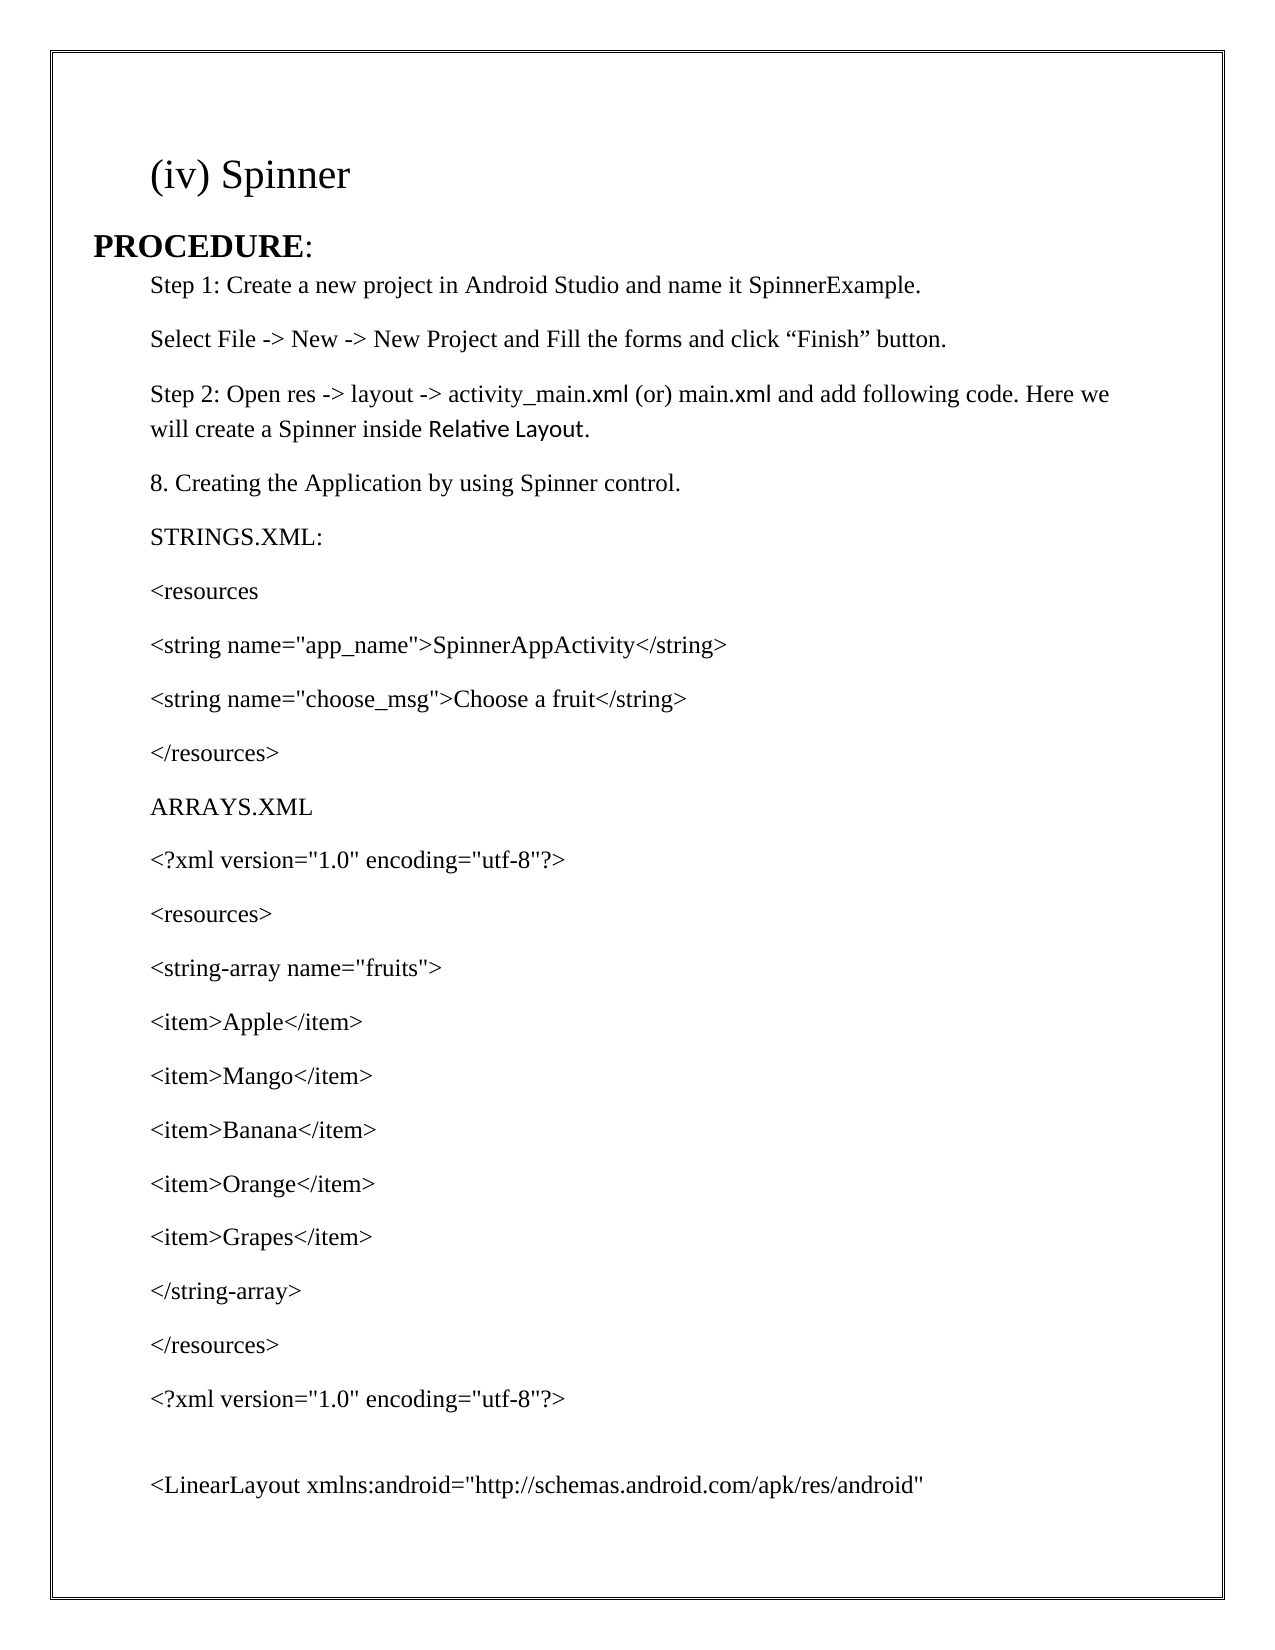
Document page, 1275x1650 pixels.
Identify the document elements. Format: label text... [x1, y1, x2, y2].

text <string-array name="fruits"> [150, 953, 1125, 982]
text </string-array> [150, 1276, 1125, 1305]
text <string name="app_name">SpinnerAppActivity</string> [150, 630, 1125, 659]
text PROCEDURE: [93, 226, 1125, 264]
text STRINGS.XML: [150, 522, 1125, 551]
text <?xml version="1.0" encoding="utf-8"?> [150, 1384, 1125, 1445]
text (iv) Spinner [150, 150, 1125, 198]
text <item>Grapes</item> [150, 1222, 1125, 1251]
text <?xml version="1.0" encoding="utf-8"?> [150, 846, 1125, 874]
text </resources> [150, 1330, 1125, 1359]
text <string name="choose_msg">Choose a fruit</string> [150, 684, 1125, 713]
text <resources> [150, 899, 1125, 928]
text Step 1: Create a new project in Android Studio and name it SpinnerExample. [150, 270, 1125, 299]
text Select File -> New -> New Project and Fill the forms and click “Finish” button. [150, 324, 1125, 353]
text Step 2: Open res -> layout -> activity_main.xml (or) main.xml and add following code. Here we will create a Spinner inside Relative Layout. [150, 378, 1125, 443]
text <item>Mango</item> [150, 1061, 1125, 1090]
text 8. Creating the Application by using Spinner control. [150, 468, 1125, 497]
text <LinearLayout xmlns:android="http://schemas.android.com/apk/res/android" [150, 1470, 1125, 1499]
text <resources [150, 576, 1125, 605]
text <item>Banana</item> [150, 1115, 1125, 1143]
text <item>Orange</item> [150, 1169, 1125, 1197]
text ARRAYS.XML [150, 792, 1125, 820]
text </resources> [150, 738, 1125, 767]
text <item>Apple</item> [150, 1007, 1125, 1036]
